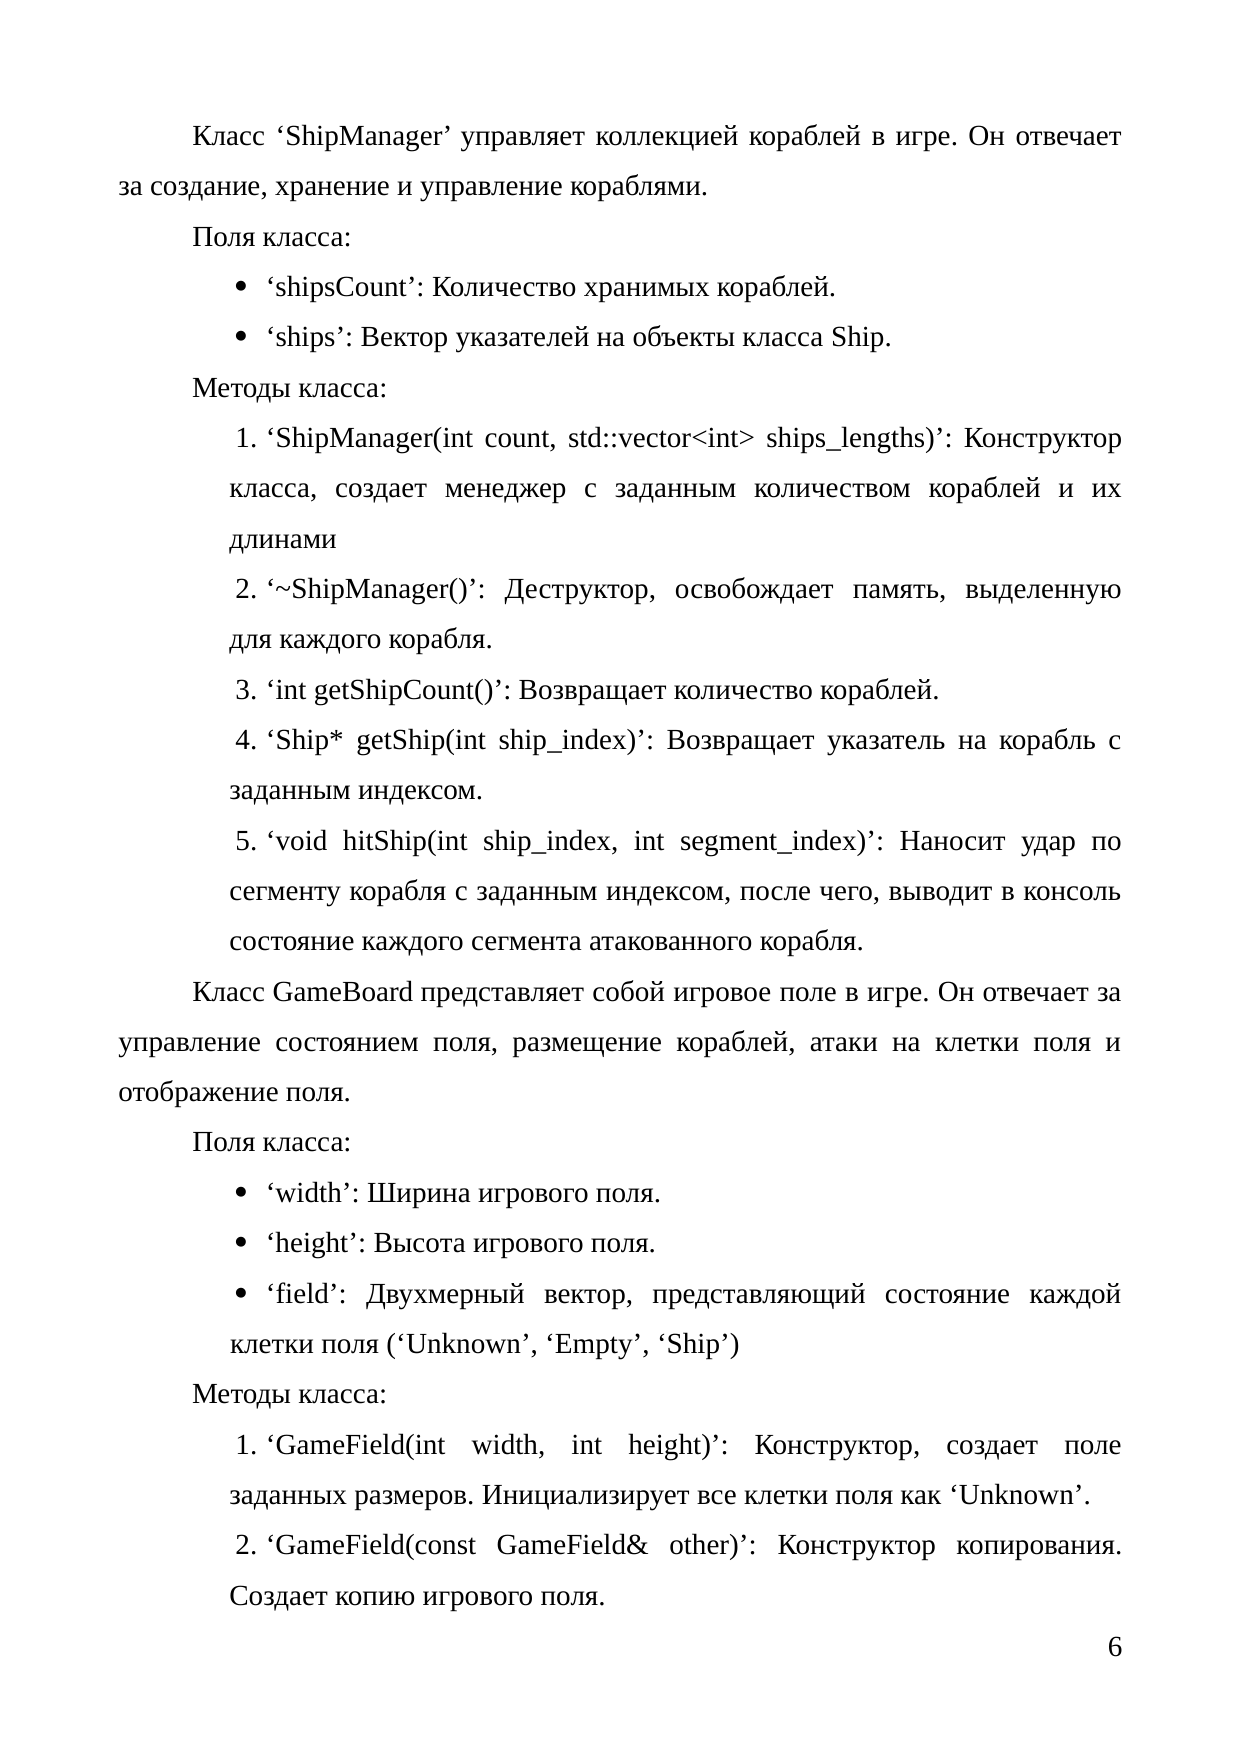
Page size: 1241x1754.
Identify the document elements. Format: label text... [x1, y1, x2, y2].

list ‘ships’: Вектор указателей на объекты класса Ship. [230, 319, 1122, 353]
list ‘height’: Высота игрового поля. [230, 1225, 1122, 1259]
list ‘ShipManager(int count, std::vector<int> ships_lengths)’: Конструктор класса, создает менеджер с заданным количеством кораблей и их длинами [229, 420, 1122, 554]
list ‘GameField(const GameField& other)’: Конструктор копирования. Создает копию игрового поля. [229, 1527, 1122, 1611]
text Методы класса: [192, 1376, 1122, 1410]
text Класс GameBoard представляет собой игровое поле в игре. Он отвечает за управление состоянием поля, размещение кораблей, атаки на клетки поля и отображение поля. [118, 974, 1122, 1108]
list ‘void hitShip(int ship_index, int segment_index)’: Наносит удар по сегменту корабля с заданным индексом, после чего, выводит в консоль состояние каждого сегмента атакованного корабля. [229, 823, 1122, 957]
text Поля класса: [118, 1124, 1122, 1158]
list ‘field’: Двухмерный вектор, представляющий состояние каждой клетки поля (‘Unknown’, ‘Empty’, ‘Ship’) [230, 1276, 1122, 1360]
list ‘shipsCount’: Количество хранимых кораблей. [230, 269, 1122, 303]
list ‘Ship* getShip(int ship_index)’: Возвращает указатель на корабль с заданным индексом. [229, 722, 1122, 806]
list ‘~ShipManager()’: Деструктор, освобождает память, выделенную для каждого корабля. [229, 571, 1122, 655]
list ‘int getShipCount()’: Возвращает количество кораблей. [229, 672, 1122, 705]
list ‘width’: Ширина игрового поля. [230, 1175, 1122, 1208]
text Поля класса: [118, 219, 1122, 252]
text Методы класса: [192, 370, 1122, 403]
list ‘GameField(int width, int height)’: Конструктор, создает поле заданных размеров. Инициализирует все клетки поля как ‘Unknown’. [229, 1427, 1122, 1511]
text Класс ‘ShipManager’ управляет коллекцией кораблей в игре. Он отвечает за создание, хранение и управление кораблями. [118, 118, 1122, 202]
